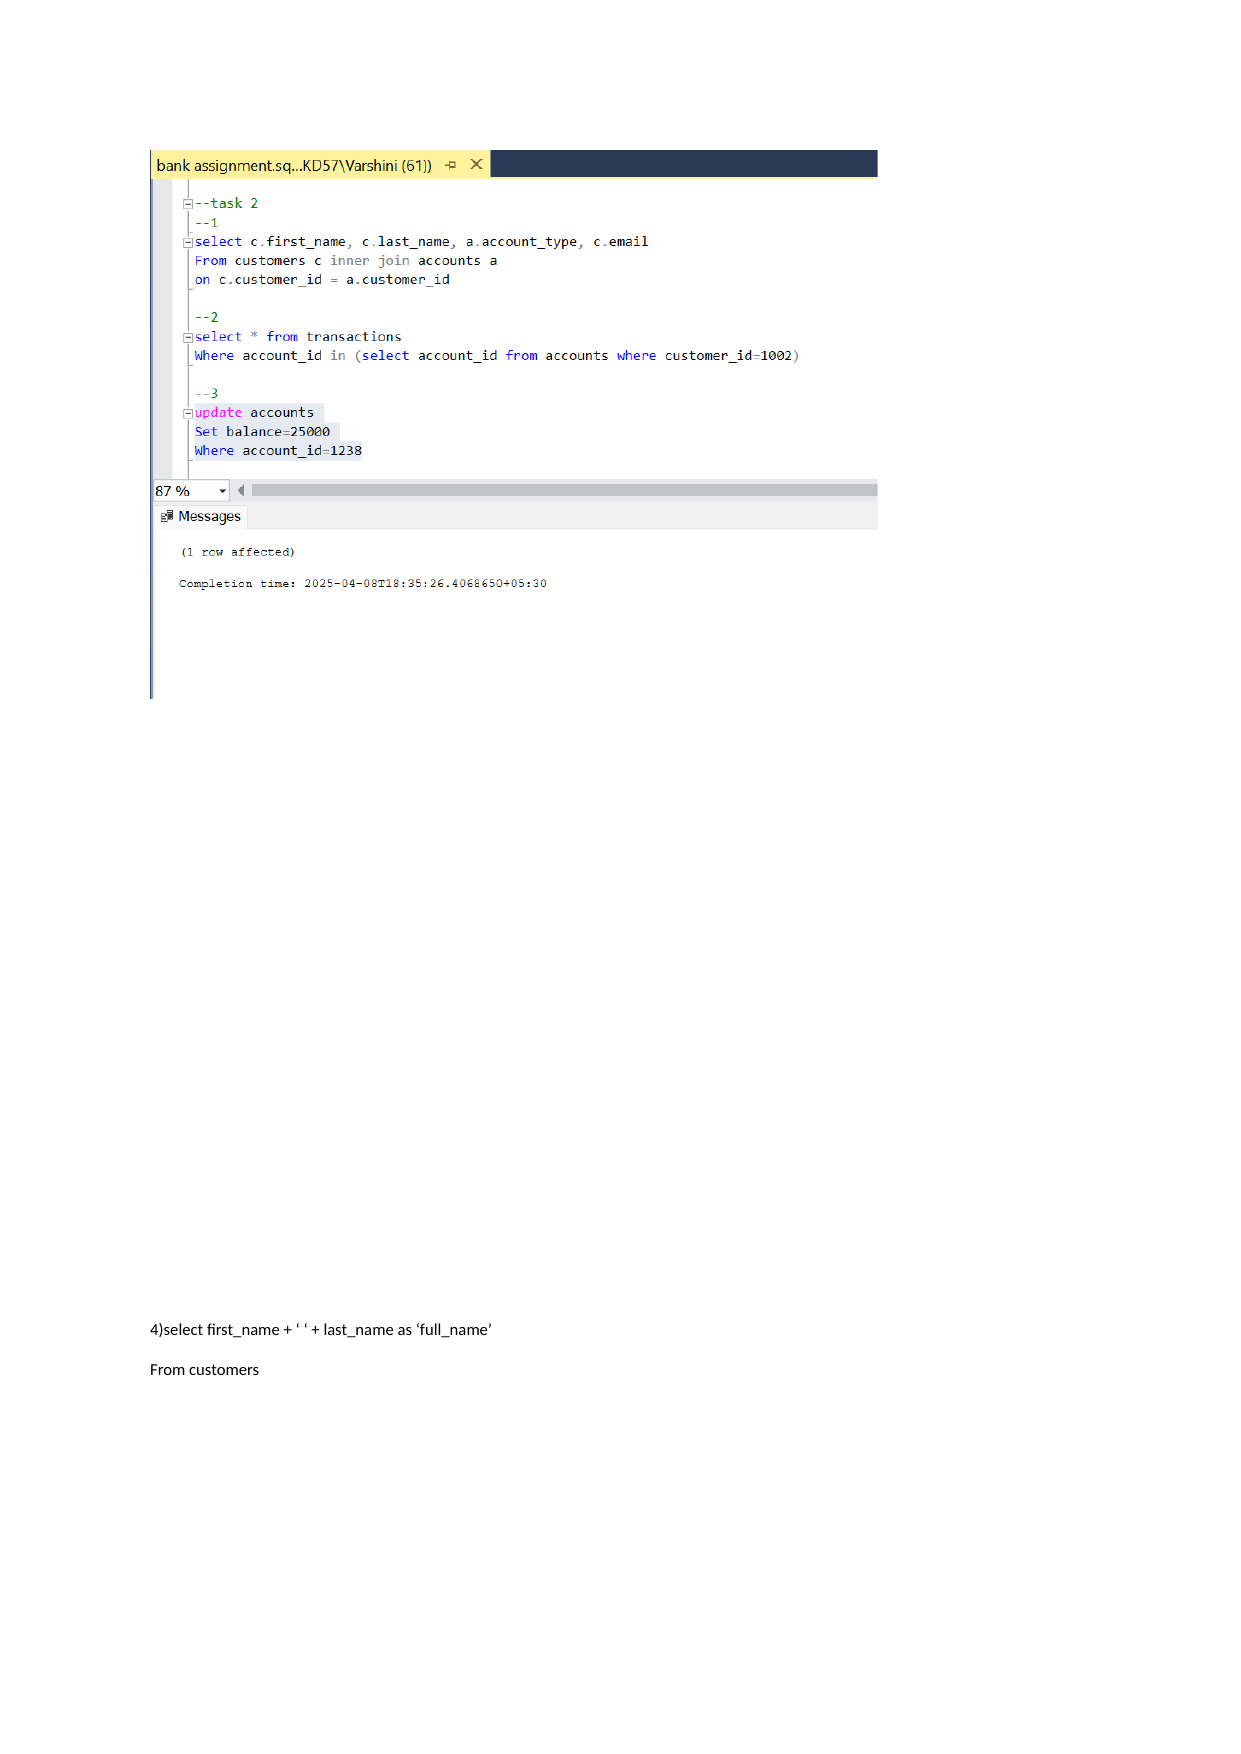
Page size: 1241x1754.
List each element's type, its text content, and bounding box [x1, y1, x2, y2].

picture [150, 150, 878, 699]
text From customers [150, 1359, 1090, 1380]
text 4)select first_name + ‘ ‘ + last_name as ‘full_name’ [150, 1319, 1090, 1340]
